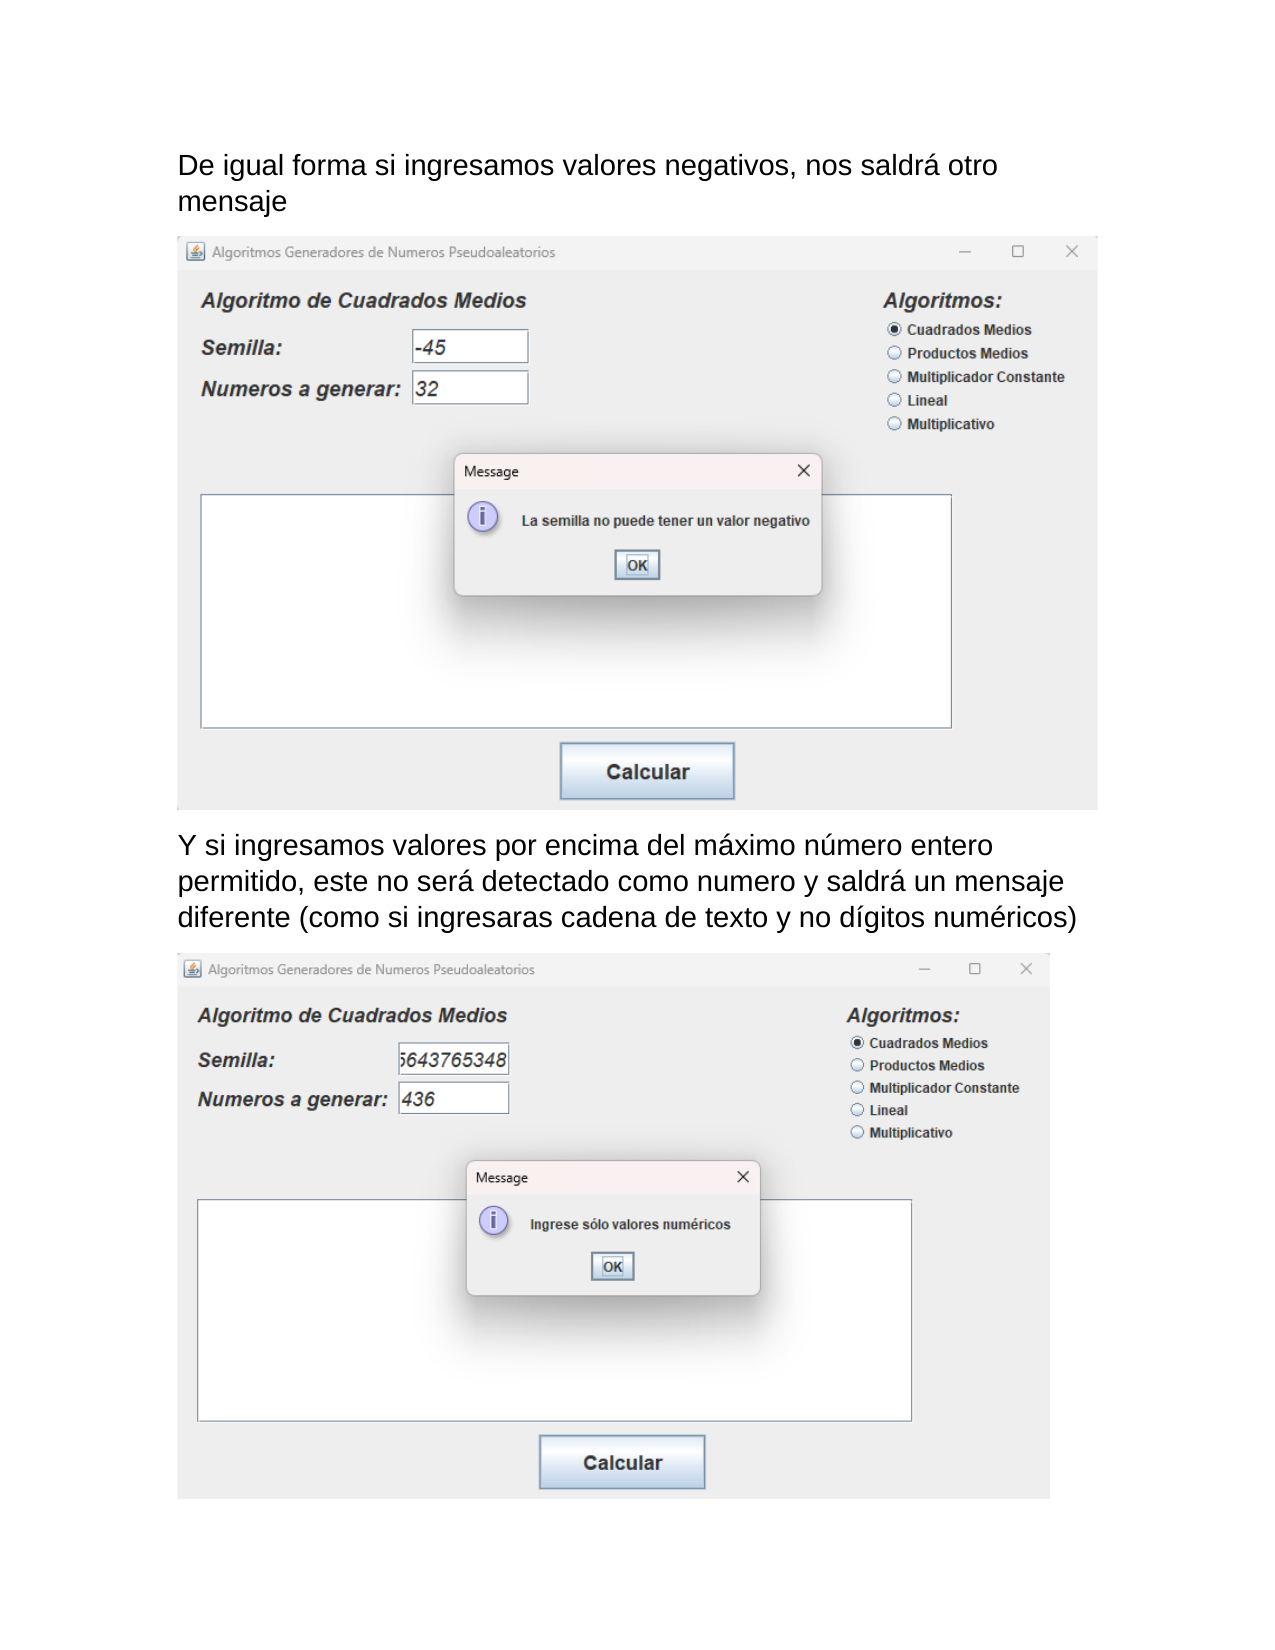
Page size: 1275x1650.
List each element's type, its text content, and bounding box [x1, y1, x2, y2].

text De igual forma si ingresamos valores negativos, nos saldrá otro mensaje [177, 148, 1098, 217]
picture [177, 953, 1050, 1499]
text Y si ingresamos valores por encima del máximo número entero permitido, este no será detectado como numero y saldrá un mensaje diferente (como si ingresaras cadena de texto y no dígitos numéricos) [177, 828, 1098, 934]
picture [177, 236, 1098, 810]
